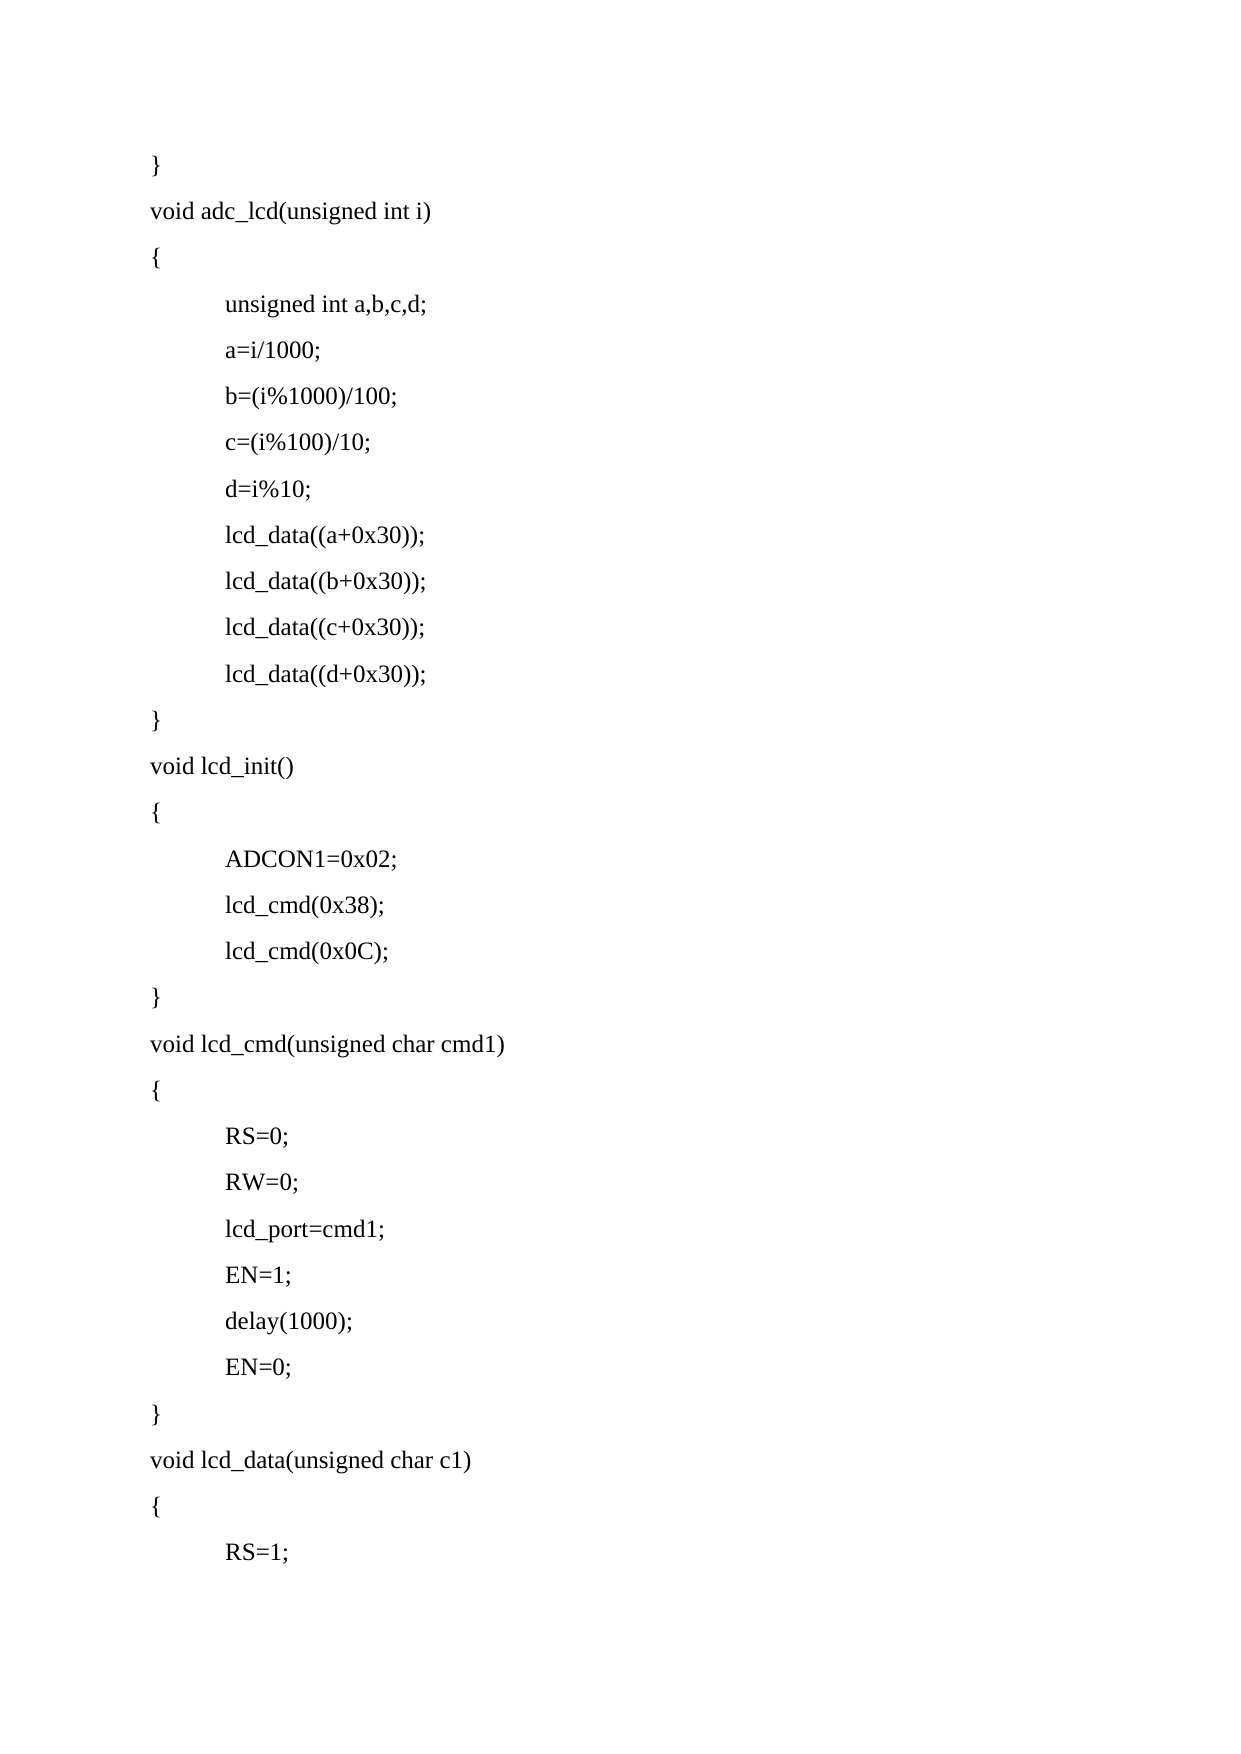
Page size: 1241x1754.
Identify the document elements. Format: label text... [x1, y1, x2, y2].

text } [150, 1399, 1090, 1427]
text lcd_port=cmd1; [150, 1214, 1090, 1242]
text RS=1; [150, 1537, 1090, 1566]
text ADCON1=0x02; [150, 844, 1090, 872]
text RW=0; [150, 1167, 1090, 1196]
text void adc_lcd(unsigned int i) [150, 196, 1090, 225]
text } [150, 982, 1090, 1011]
text delay(1000); [150, 1306, 1090, 1335]
text d=i%10; [150, 474, 1090, 502]
text void lcd_init() [150, 751, 1090, 780]
text a=i/1000; [150, 335, 1090, 364]
text lcd_cmd(0x38); [150, 890, 1090, 919]
text unsigned int a,b,c,d; [150, 289, 1090, 317]
text { [150, 1491, 1090, 1520]
text { [150, 1075, 1090, 1104]
text EN=1; [150, 1260, 1090, 1289]
text lcd_data((b+0x30)); [150, 566, 1090, 595]
text { [150, 242, 1090, 271]
text lcd_cmd(0x0C); [150, 936, 1090, 965]
text RS=0; [150, 1121, 1090, 1150]
text c=(i%100)/10; [150, 427, 1090, 456]
text b=(i%1000)/100; [150, 381, 1090, 410]
text { [150, 797, 1090, 826]
text EN=0; [150, 1352, 1090, 1381]
text lcd_data((a+0x30)); [150, 520, 1090, 549]
text void lcd_cmd(unsigned char cmd1) [150, 1029, 1090, 1057]
text void lcd_data(unsigned char c1) [150, 1445, 1090, 1474]
text lcd_data((c+0x30)); [150, 612, 1090, 641]
text lcd_data((d+0x30)); [150, 659, 1090, 687]
text } [150, 150, 1090, 179]
text } [150, 705, 1090, 734]
